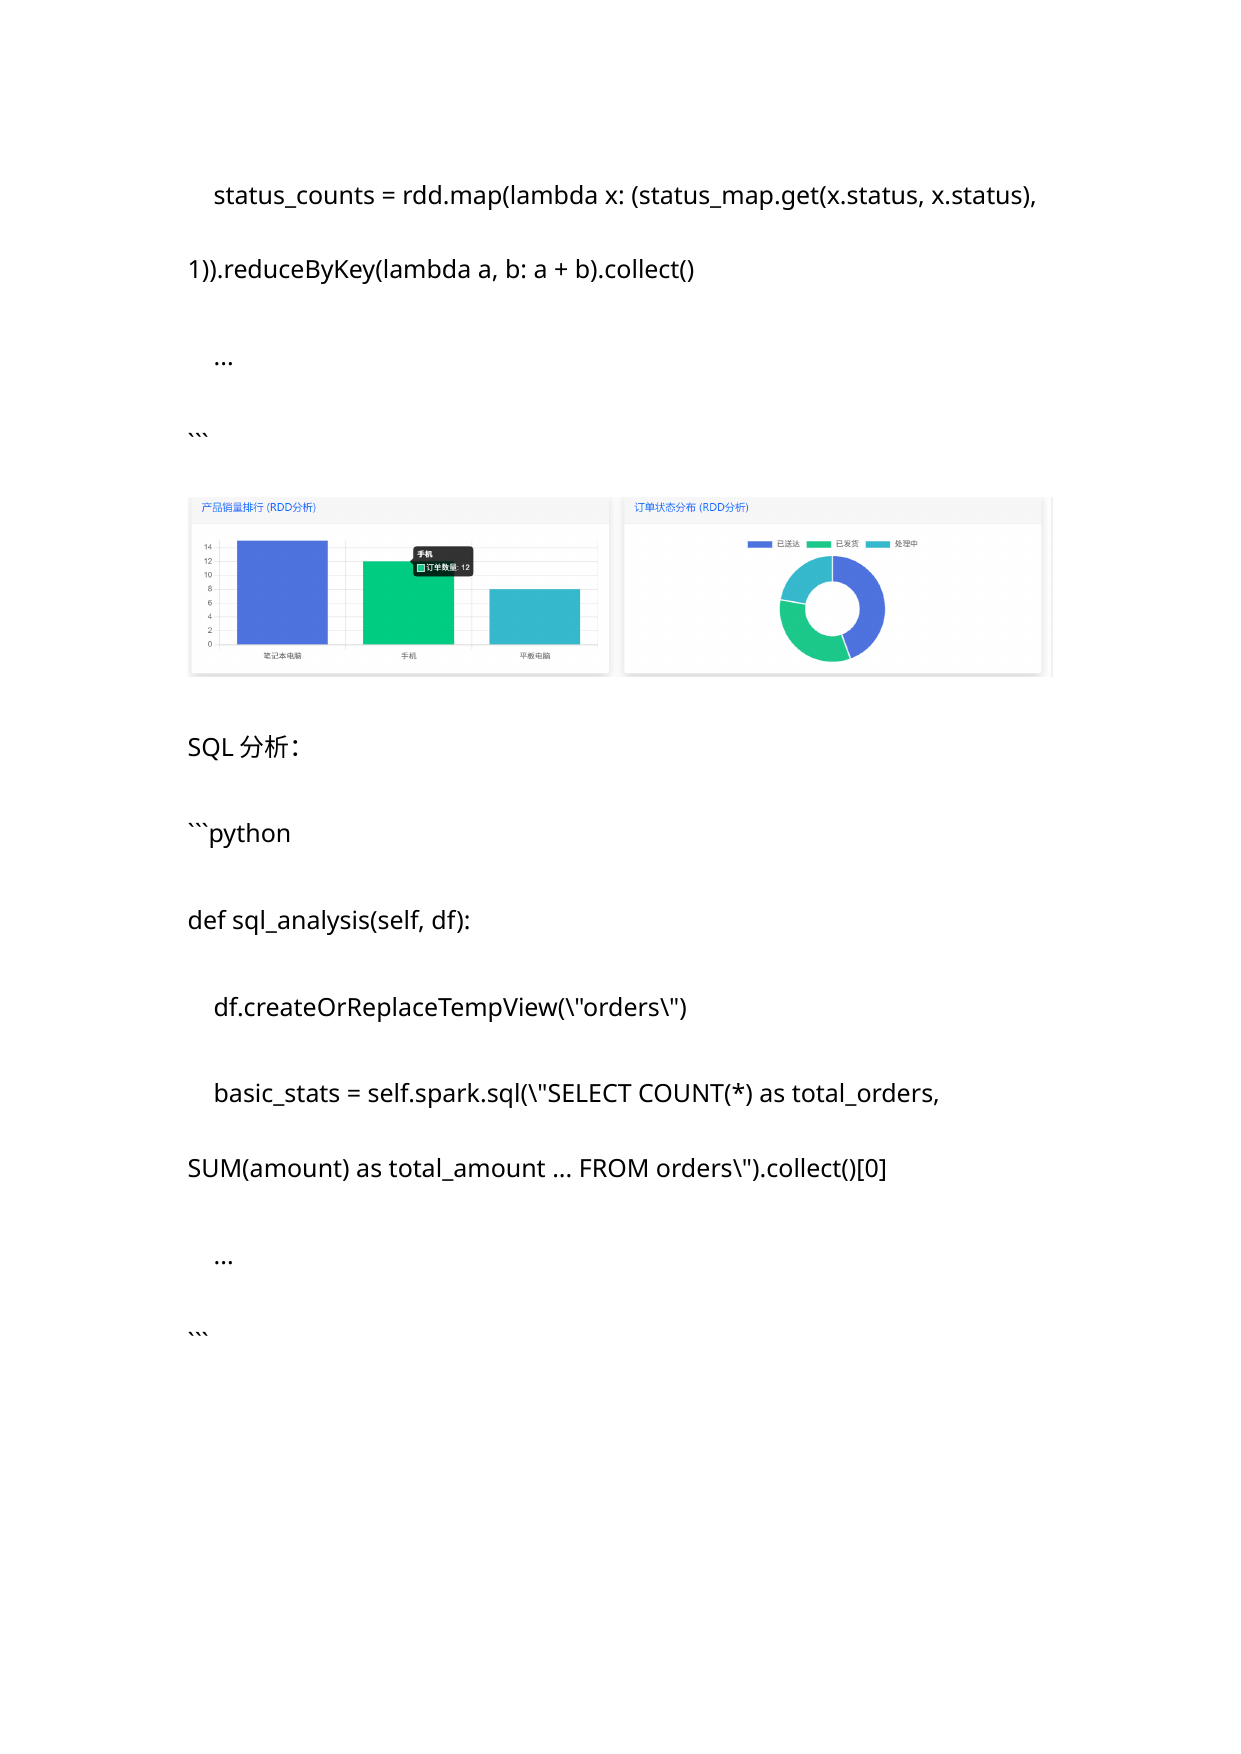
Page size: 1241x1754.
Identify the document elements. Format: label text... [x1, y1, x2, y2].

text SQL分析： [187, 713, 1053, 778]
picture [187, 497, 1053, 677]
text status_counts = rdd.map(lambda x: (status_map.get(x.status, x.status), 1)).reduceByKey(lambda a, b: a + b).collect() [187, 162, 1053, 302]
text ``` [187, 1309, 1053, 1374]
text basic_stats = self.spark.sql(\"SELECT COUNT(*) as total_orders, SUM(amount) as total_amount ... FROM orders\").collect()[0] [187, 1061, 1053, 1200]
text ```python [187, 800, 1053, 865]
text ... [187, 1222, 1053, 1287]
text df.createOrReplaceTempView(\"orders\") [187, 974, 1053, 1039]
text ... [187, 323, 1053, 388]
text ``` [187, 410, 1053, 475]
text def sql_analysis(self, df): [187, 887, 1053, 952]
